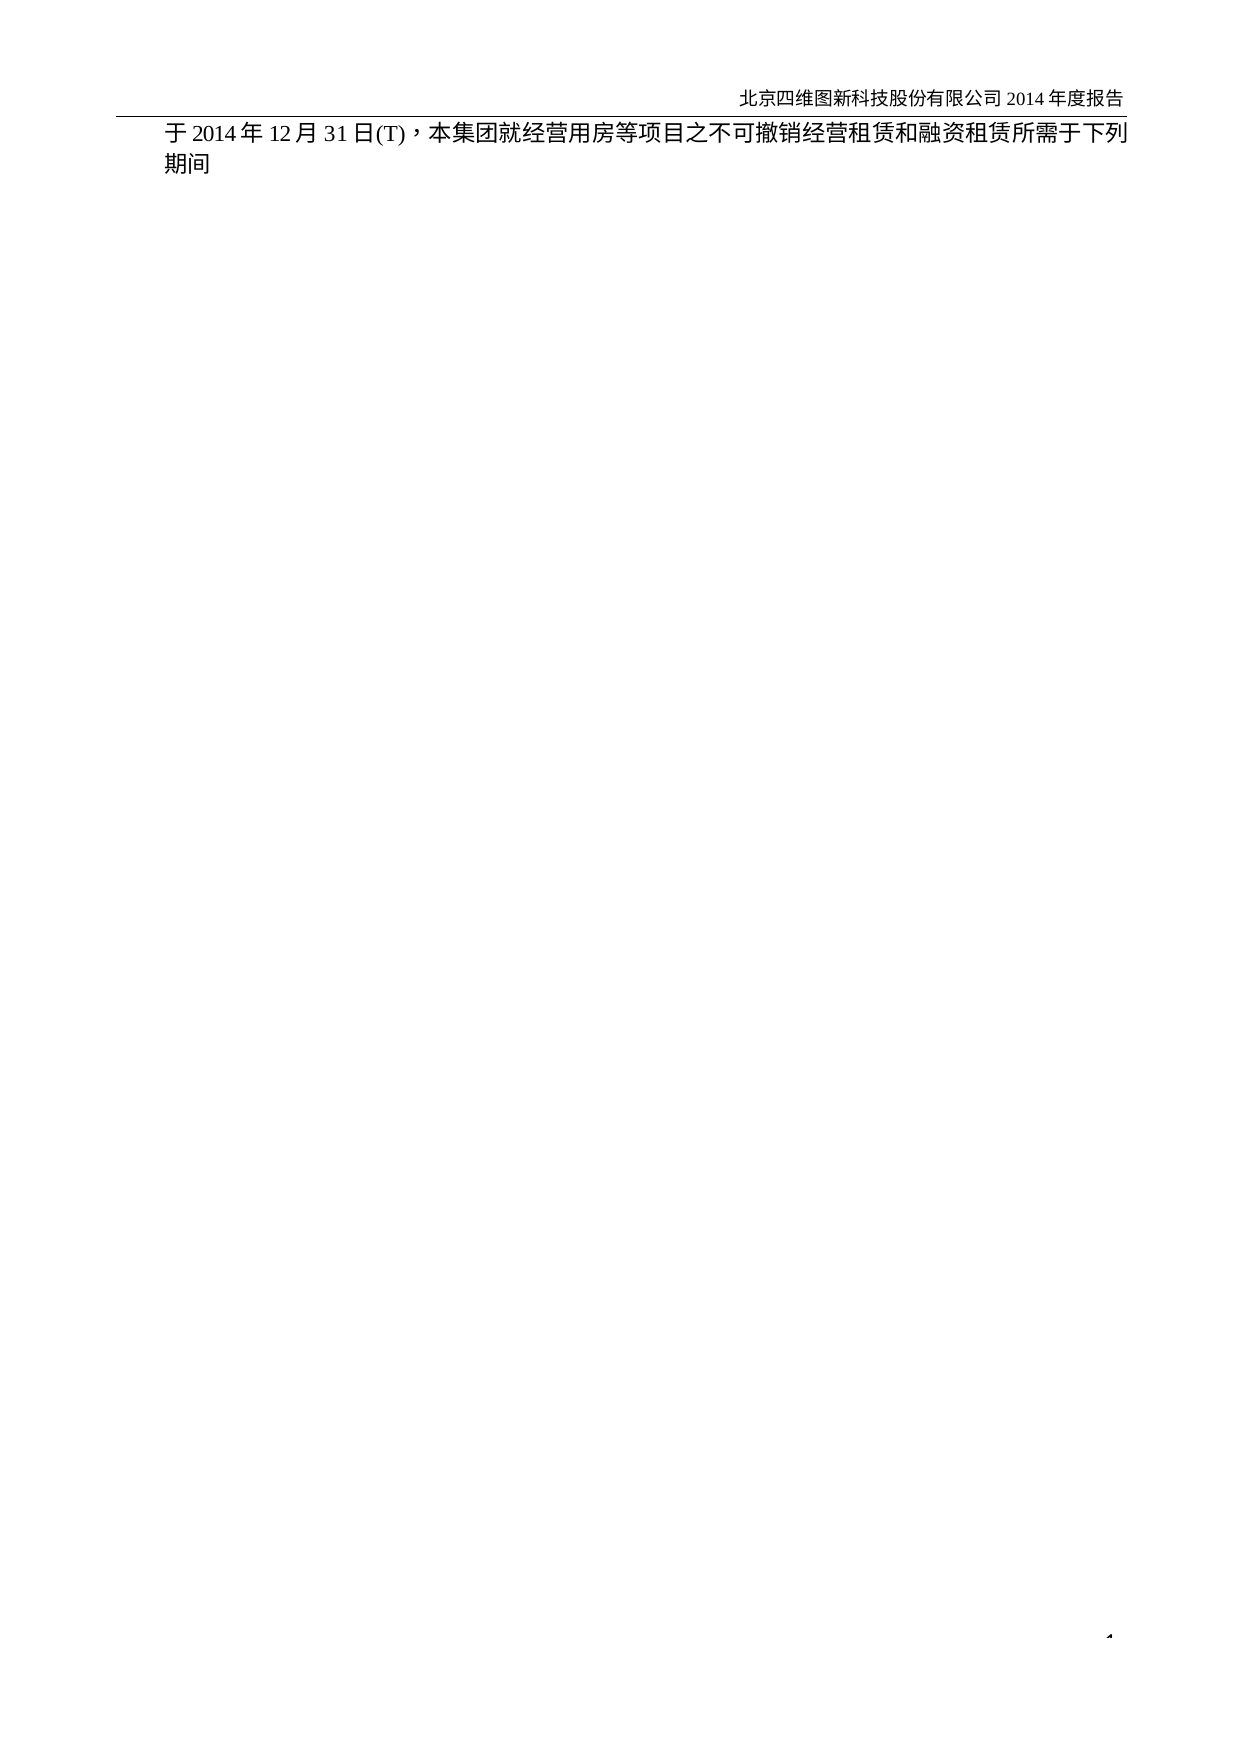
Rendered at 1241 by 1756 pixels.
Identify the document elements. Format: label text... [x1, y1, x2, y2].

text 于2014年12月31日(T)，本集团就经营用房等项目之不可撤销经营租赁和融资租赁所需于下列期间 [164, 117, 1138, 179]
